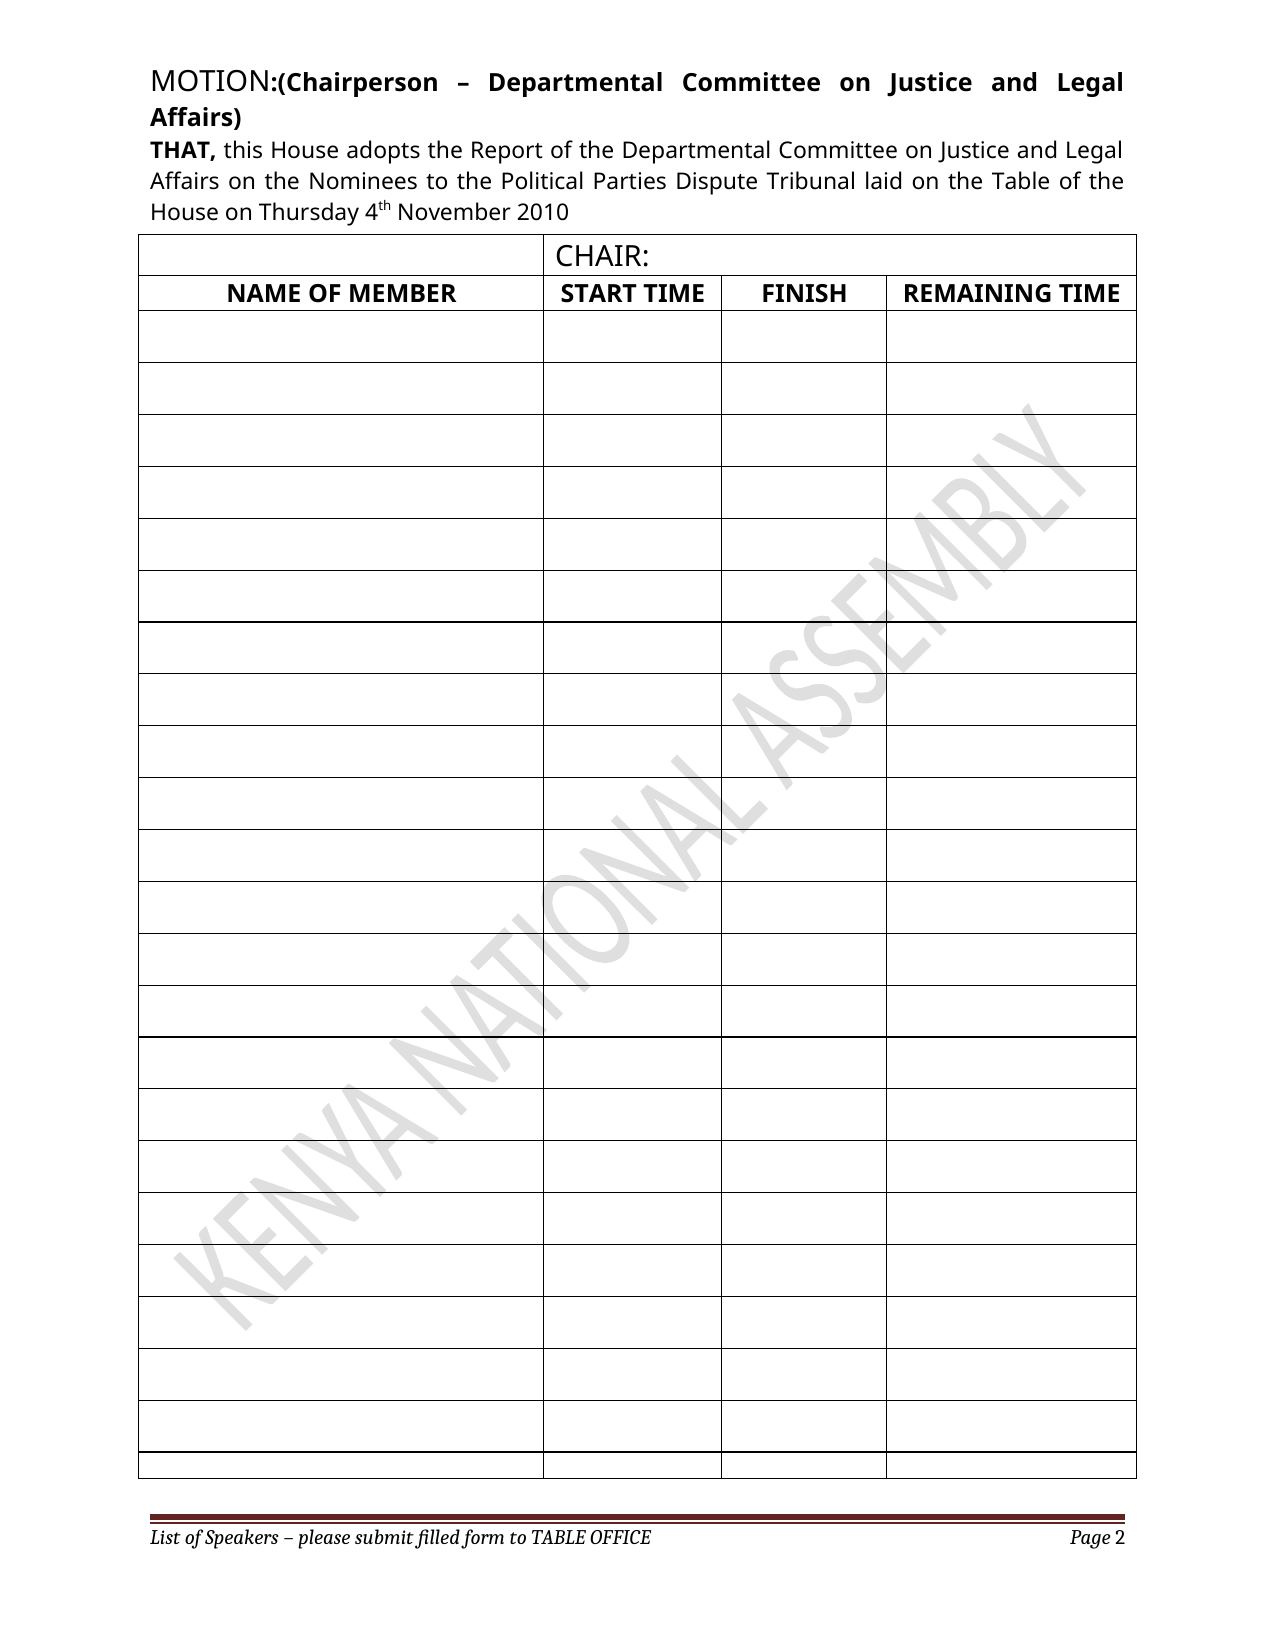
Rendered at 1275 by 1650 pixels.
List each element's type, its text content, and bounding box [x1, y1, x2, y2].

table_cell [544, 830, 721, 881]
table_cell [139, 778, 543, 829]
table_cell START TIME [544, 276, 721, 310]
table_cell [544, 778, 721, 829]
table_cell [722, 1141, 886, 1192]
table_cell [722, 467, 886, 518]
table_cell NAME OF MEMBER [139, 276, 543, 310]
table_cell [722, 1089, 886, 1140]
table_cell [722, 1193, 886, 1244]
table_cell [139, 1349, 543, 1399]
table_cell [722, 363, 886, 414]
table_cell [722, 1349, 886, 1399]
table_cell [139, 882, 543, 933]
table_cell [722, 726, 886, 777]
table_cell [544, 1193, 721, 1244]
table_cell [722, 1038, 886, 1088]
table_cell [139, 1297, 543, 1348]
table_cell [722, 1297, 886, 1348]
table_cell [139, 363, 543, 414]
table_cell [139, 571, 543, 621]
table_cell [722, 986, 886, 1036]
table_cell [139, 934, 543, 984]
table_cell [544, 1141, 721, 1192]
table_cell [139, 1193, 543, 1244]
table_cell [887, 934, 1136, 984]
table_cell [544, 674, 721, 725]
table_cell [139, 1089, 543, 1140]
table_cell [887, 1089, 1136, 1140]
table_cell [544, 363, 721, 414]
table_cell [887, 1401, 1136, 1451]
table_cell [544, 726, 721, 777]
table_cell [887, 467, 1136, 518]
table_cell [722, 623, 886, 673]
table_cell [544, 467, 721, 518]
table_cell [544, 934, 721, 984]
table_cell [139, 467, 543, 518]
table_cell [544, 986, 721, 1036]
table_cell FINISH [722, 276, 886, 310]
table_cell [887, 311, 1136, 362]
table_cell [544, 571, 721, 621]
table_cell [887, 519, 1136, 569]
table_cell [544, 1349, 721, 1399]
table_cell [722, 778, 886, 829]
table_cell [139, 415, 543, 466]
table_cell [722, 311, 886, 362]
table_cell [887, 623, 1136, 673]
table_cell [139, 1245, 543, 1296]
table_cell [722, 1401, 886, 1451]
table_cell [887, 415, 1136, 466]
table_cell [887, 726, 1136, 777]
table_cell [544, 519, 721, 569]
table_cell [139, 726, 543, 777]
table_cell [722, 934, 886, 984]
table_cell [887, 571, 1136, 621]
table_cell [139, 1453, 543, 1478]
table_cell CHAIR: [544, 235, 1136, 275]
table_cell [722, 1245, 886, 1296]
table_cell [544, 1245, 721, 1296]
table_cell [544, 1089, 721, 1140]
table_cell [139, 1141, 543, 1192]
table_cell [544, 1453, 721, 1478]
table_cell [887, 1245, 1136, 1296]
table_cell [722, 571, 886, 621]
table_cell [887, 674, 1136, 725]
table_cell [544, 415, 721, 466]
table_cell [139, 674, 543, 725]
table_cell [887, 778, 1136, 829]
table_cell [887, 363, 1136, 414]
table_cell [722, 519, 886, 569]
table_cell [139, 830, 543, 881]
table_cell [544, 1038, 721, 1088]
table_cell [722, 415, 886, 466]
table_cell [139, 986, 543, 1036]
table_cell [139, 311, 543, 362]
table_cell [544, 623, 721, 673]
table_cell [887, 1141, 1136, 1192]
table_cell [139, 1038, 543, 1088]
table_cell [139, 235, 543, 275]
table_cell [722, 674, 886, 725]
table_cell [544, 311, 721, 362]
table_cell [544, 1297, 721, 1348]
table_cell REMAINING TIME [887, 276, 1136, 310]
table_cell [544, 882, 721, 933]
table_cell [887, 1038, 1136, 1088]
table_cell [887, 1349, 1136, 1399]
table_cell [887, 1297, 1136, 1348]
table_cell [139, 519, 543, 569]
table_cell [139, 1401, 543, 1451]
table_cell [887, 882, 1136, 933]
table_cell [887, 1193, 1136, 1244]
table_cell [887, 1453, 1136, 1478]
table_cell [887, 830, 1136, 881]
table_cell [722, 830, 886, 881]
table_cell [544, 1401, 721, 1451]
table_cell [887, 986, 1136, 1036]
table_cell [722, 1453, 886, 1478]
table_cell [722, 882, 886, 933]
table_cell [139, 623, 543, 673]
